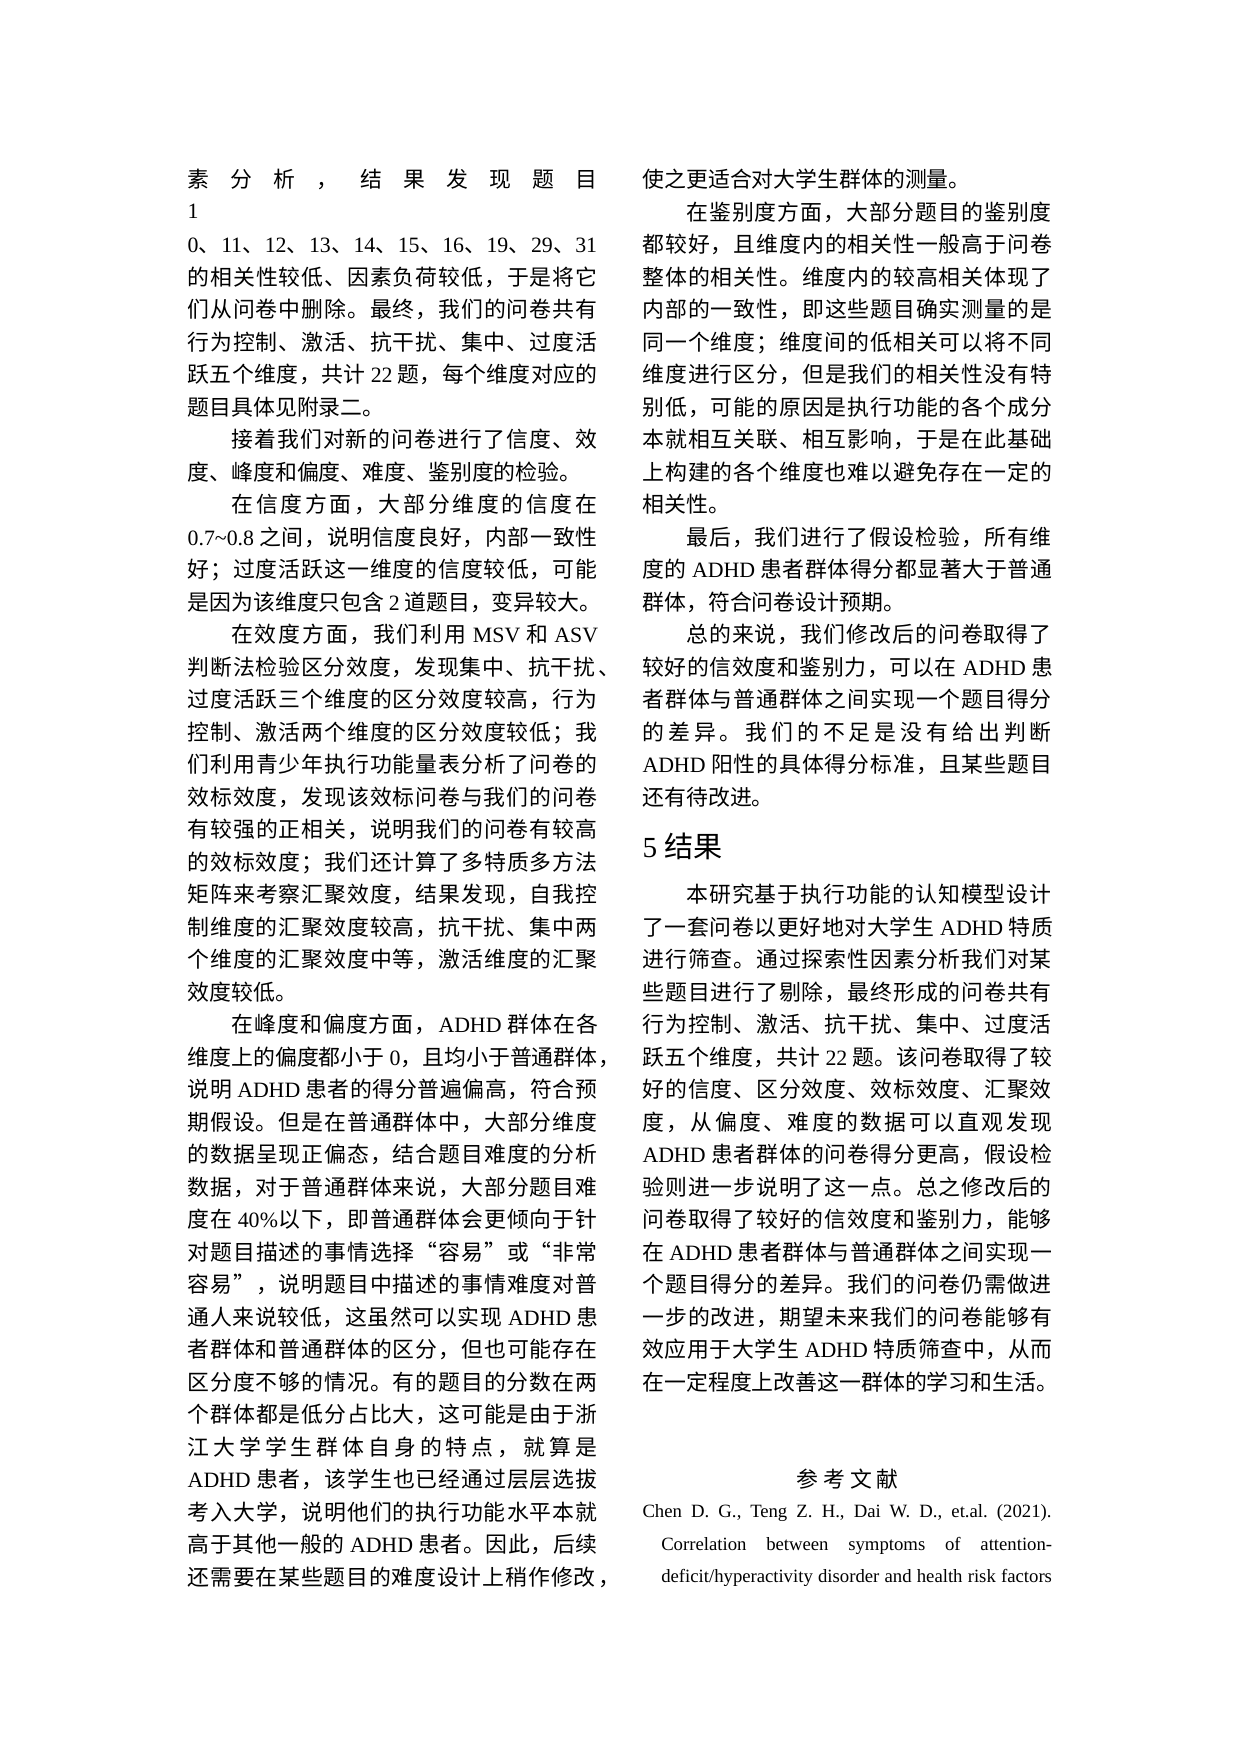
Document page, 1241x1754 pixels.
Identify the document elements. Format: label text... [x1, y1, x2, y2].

text 在信度方面，大部分维度的信度在0.7~0.8之间，说明信度良好，内部一致性好；过度活跃这一维度的信度较低，可能是因为该维度只包含2道题目，变异较大。 [187, 487, 598, 617]
text 接着我们对新的问卷进行了信度、效度、峰度和偏度、难度、鉴别度的检验。 [187, 422, 598, 487]
text 在效度方面，我们利用MSV和ASV判断法检验区分效度，发现集中、抗干扰、过度活跃三个维度的区分效度较高，行为控制、激活两个维度的区分效度较低；我们利用青少年执行功能量表分析了问卷的效标效度，发现该效标问卷与我们的问卷有较强的正相关，说明我们的问卷有较高的效标效度；我们还计算了多特质多方法矩阵来考察汇聚效度，结果发现，自我控制维度的汇聚效度较高，抗干扰、集中两个维度的汇聚效度中等，激活维度的汇聚效度较低。 [187, 617, 598, 1007]
text 在鉴别度方面，大部分题目的鉴别度都较好，且维度内的相关性一般高于问卷整体的相关性。维度内的较高相关体现了内部的一致性，即这些题目确实测量的是同一个维度；维度间的低相关可以将不同维度进行区分，但是我们的相关性没有特别低，可能的原因是执行功能的各个成分本就相互关联、相互影响，于是在此基础上构建的各个维度也难以避免存在一定的相关性。 [642, 194, 1053, 519]
text 5 结果 [642, 812, 1053, 877]
text 最后，我们进行了假设检验，所有维度的ADHD患者群体得分都显著大于普通群体，符合问卷设计预期。 [642, 519, 1053, 617]
text 总的来说，我们修改后的问卷取得了较好的信效度和鉴别力，可以在ADHD患者群体与普通群体之间实现一个题目得分的差异。我们的不足是没有给出判断ADHD阳性的具体得分标准，且某些题目还有待改进。 [642, 617, 1053, 812]
text 参 考 文 献 [642, 1462, 1053, 1494]
text 在峰度和偏度方面，ADHD群体在各维度上的偏度都小于0，且均小于普通群体，说明ADHD患者的得分普遍偏高，符合预期假设。但是在普通群体中，大部分维度的数据呈现正偏态，结合题目难度的分析数据，对于普通群体来说，大部分题目难度在40%以下，即普通群体会更倾向于针对题目描述的事情选择“容易”或“非常容易”，说明题目中描述的事情难度对普通人来说较低，这虽然可以实现ADHD患者群体和普通群体的区分，但也可能存在区分度不够的情况。有的题目的分数在两个群体都是低分占比大，这可能是由于浙江大学学生群体自身的特点，就算是ADHD患者，该学生也已经通过层层选拔考入大学，说明他们的执行功能水平本就高于其他一般的ADHD患者。因此，后续还需要在某些题目的难度设计上稍作修改，使之更适合对大学生群体的测量。 [187, 1007, 598, 1592]
text 本研究基于执行功能的认知模型设计了一套问卷以更好地对大学生ADHD特质进行筛查。通过探索性因素分析我们对某些题目进行了剔除，最终形成的问卷共有行为控制、激活、抗干扰、集中、过度活跃五个维度，共计22题。该问卷取得了较好的信度、区分效度、效标效度、汇聚效度，从偏度、难度的数据可以直观发现ADHD患者群体的问卷得分更高，假设检验则进一步说明了这一点。总之修改后的问卷取得了较好的信效度和鉴别力，能够在ADHD患者群体与普通群体之间实现一个题目得分的差异。我们的问卷仍需做进一步的改进，期望未来我们的问卷能够有效应用于大学生ADHD特质筛查中，从而在一定程度上改善这一群体的学习和生活。 [642, 877, 1053, 1397]
